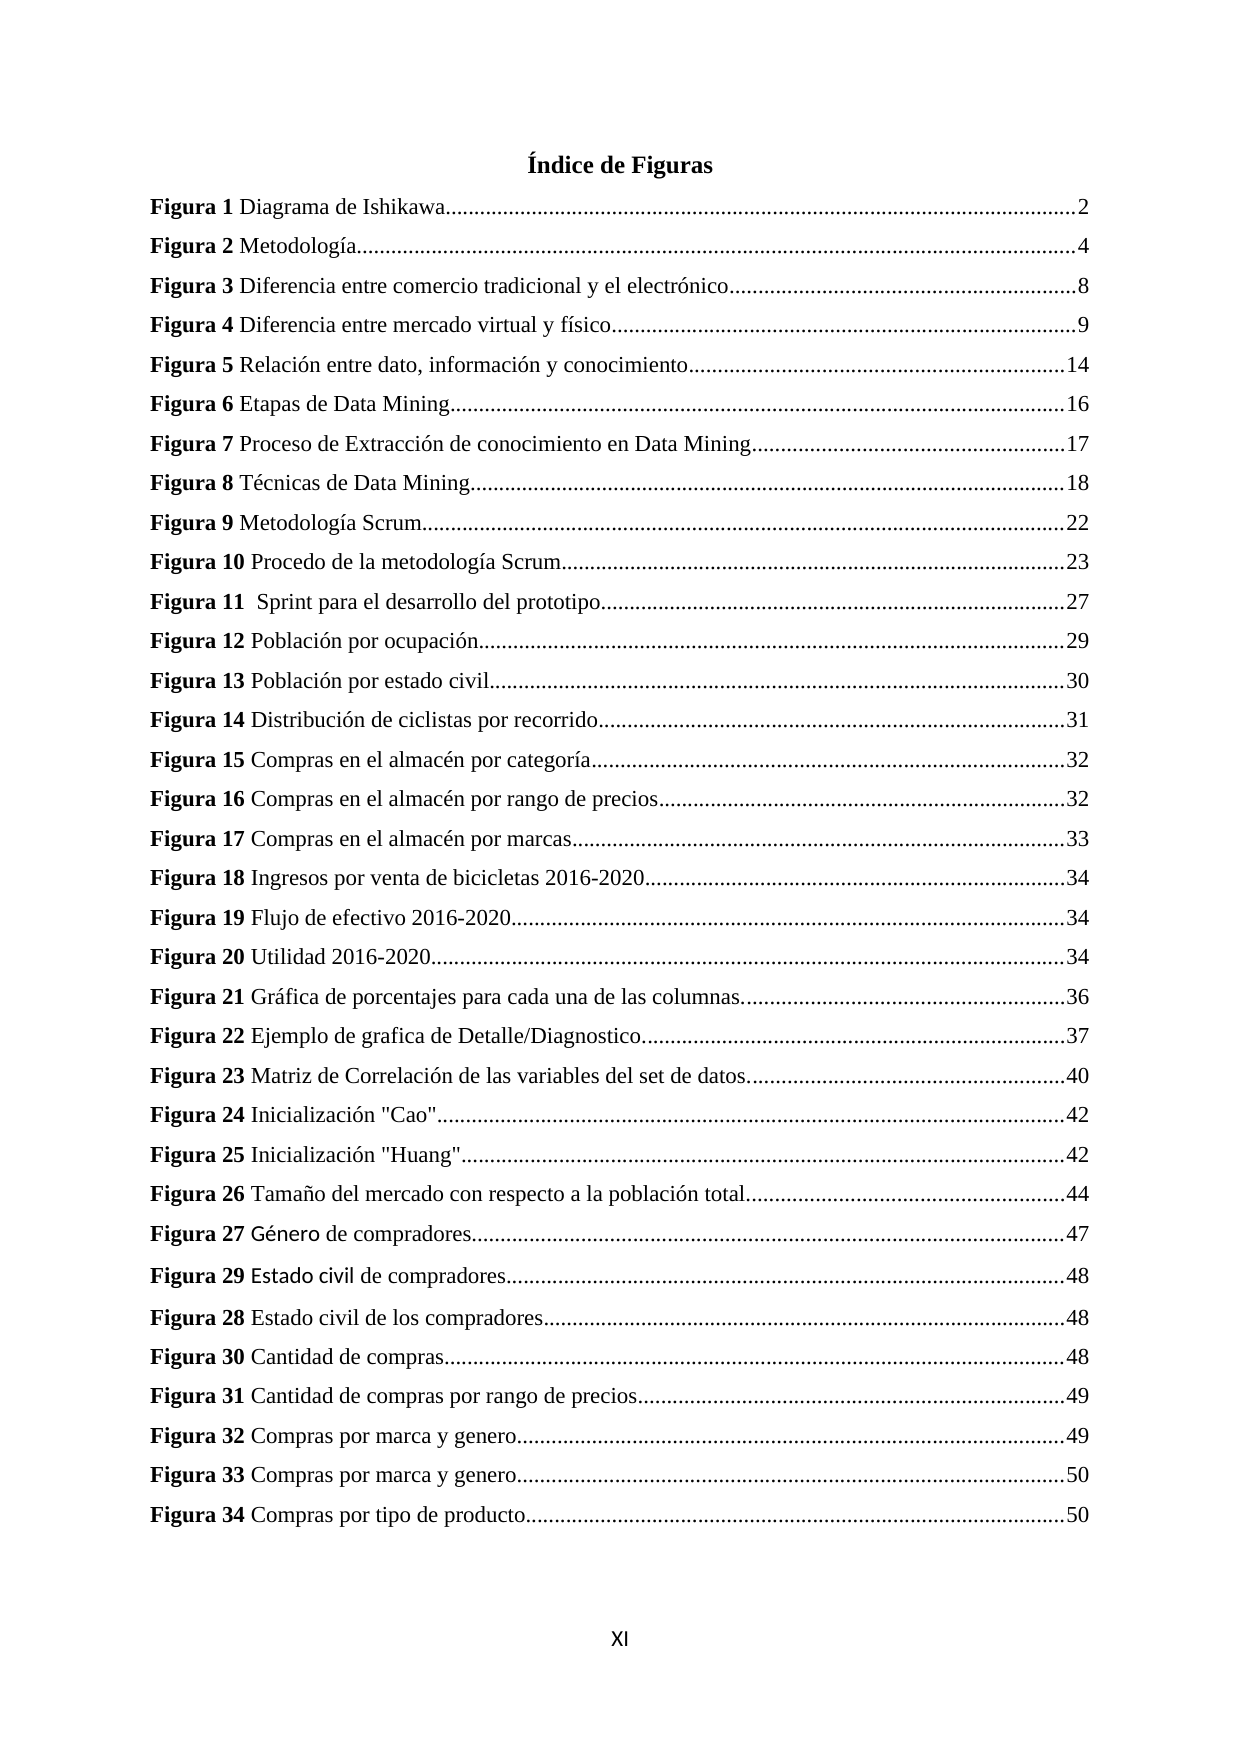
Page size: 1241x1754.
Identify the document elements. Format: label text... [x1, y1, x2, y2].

text Figura 24 Inicialización "Cao" 42 [150, 1101, 1090, 1127]
text Figura 22 Ejemplo de grafica de Detalle/Diagnostico. 37 [150, 1022, 1090, 1048]
text Figura 30 Cantidad de compras 48 [150, 1343, 1090, 1369]
text Figura 31 Cantidad de compras por rango de precios 49 [150, 1382, 1090, 1409]
text Figura 15 Compras en el almacén por categoría 32 [150, 746, 1090, 772]
text Figura 34 Compras por tipo de producto 50 [150, 1501, 1090, 1527]
text Figura 11 Sprint para el desarrollo del prototipo. 27 [150, 588, 1090, 614]
text Índice de Figuras [150, 150, 1090, 179]
text Figura 13 Población por estado civil 30 [150, 667, 1090, 693]
text Figura 2 Metodología 4 [150, 233, 1090, 259]
text Figura 29 Estado civil de compradores 48 [150, 1262, 1090, 1289]
text Figura 23 Matriz de Correlación de las variables del set de datos. 40 [150, 1062, 1090, 1088]
text Figura 16 Compras en el almacén por rango de precios 32 [150, 785, 1090, 812]
text Figura 25 Inicialización "Huang" 42 [150, 1141, 1090, 1167]
text Figura 20 Utilidad 2016-2020 34 [150, 943, 1090, 969]
text Figura 27 Género de compradores 47 [150, 1219, 1090, 1248]
text Figura 4 Diferencia entre mercado virtual y físico 9 [150, 312, 1090, 338]
text Figura 12 Población por ocupación 29 [150, 627, 1090, 654]
text Figura 3 Diferencia entre comercio tradicional y el electrónico 8 [150, 272, 1090, 298]
text Figura 14 Distribución de ciclistas por recorrido 31 [150, 706, 1090, 733]
text Figura 6 Etapas de Data Mining 16 [150, 391, 1090, 417]
text Figura 19 Flujo de efectivo 2016-2020 34 [150, 904, 1090, 930]
text Figura 8 Técnicas de Data Mining 18 [150, 469, 1090, 496]
text Figura 1 Diagrama de Ishikawa 2 [150, 193, 1090, 219]
text Figura 26 Tamaño del mercado con respecto a la población total. 44 [150, 1180, 1090, 1206]
text Figura 21 Gráfica de porcentajes para cada una de las columnas. 36 [150, 983, 1090, 1009]
text Figura 18 Ingresos por venta de bicicletas 2016-2020 34 [150, 864, 1090, 891]
text Figura 17 Compras en el almacén por marcas 33 [150, 825, 1090, 851]
text Figura 28 Estado civil de los compradores 48 [150, 1303, 1090, 1330]
text Figura 9 Metodología Scrum 22 [150, 509, 1090, 535]
text Figura 5 Relación entre dato, información y conocimiento 14 [150, 351, 1090, 377]
text Figura 10 Procedo de la metodología Scrum 23 [150, 548, 1090, 575]
text Figura 7 Proceso de Extracción de conocimiento en Data Mining 17 [150, 430, 1090, 456]
text Figura 32 Compras por marca y genero 49 [150, 1422, 1090, 1448]
text Figura 33 Compras por marca y genero 50 [150, 1461, 1090, 1488]
